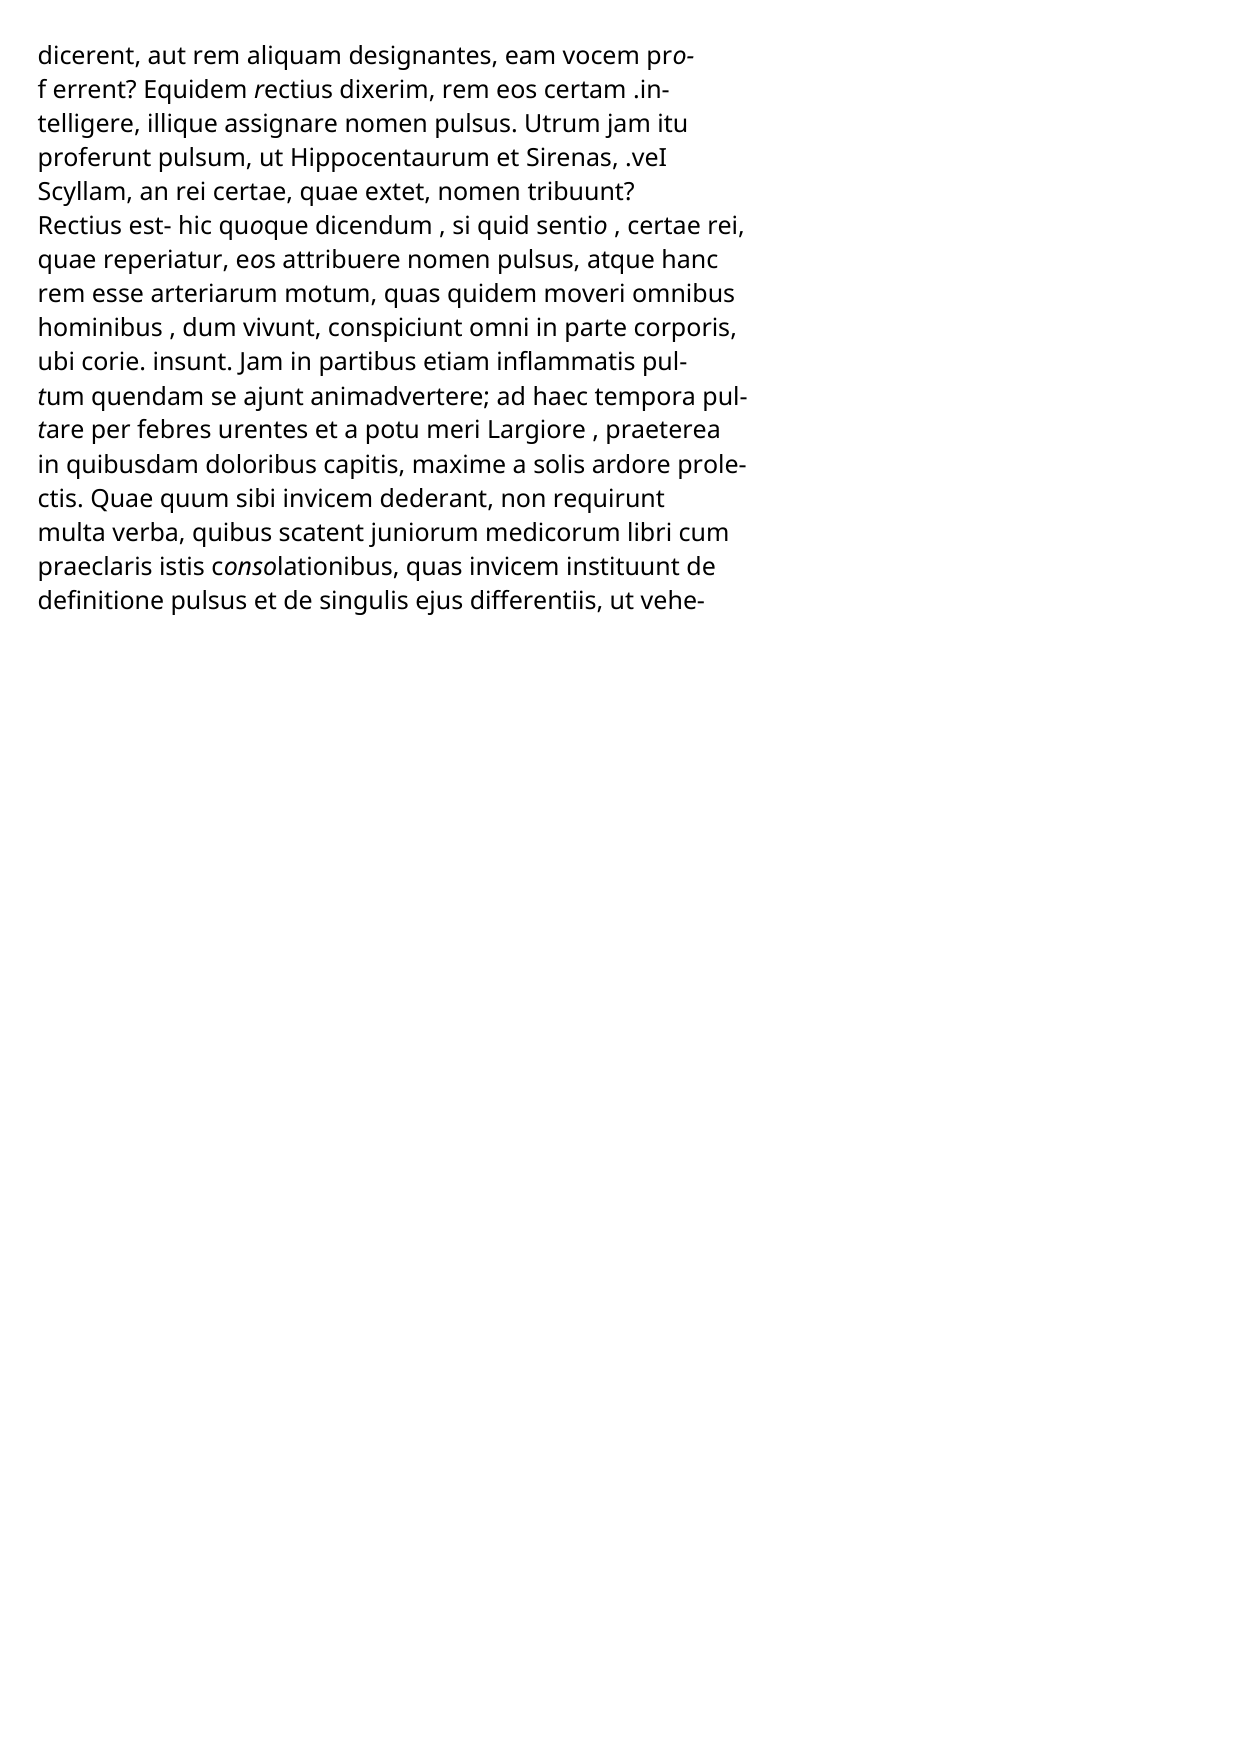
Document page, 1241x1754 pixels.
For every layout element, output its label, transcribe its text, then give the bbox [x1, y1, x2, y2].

text dicerent, aut rem aliquam designantes, eam vocem pro- f errent? Equidem rectius dixerim, rem eos certam .in- telligere, illique assignare nomen pulsus. Utrum jam itu proferunt pulsum, ut Hippocentaurum et Sirenas, .veI Scyllam, an rei certae, quae extet, nomen tribuunt? Rectius est- hic quoque dicendum , si quid sentio , certae rei, quae reperiatur, eos attribuere nomen pulsus, atque hanc rem esse arteriarum motum, quas quidem moveri omnibus hominibus , dum vivunt, conspiciunt omni in parte corporis, ubi corie. insunt. Jam in partibus etiam inflammatis pul- tum quendam se ajunt animadvertere; ad haec tempora pul- tare per febres urentes et a potu meri Largiore , praeterea in quibusdam doloribus capitis, maxime a solis ardore prole- ctis. Quae quum sibi invicem dederant, non requirunt multa verba, quibus scatent juniorum medicorum libri cum praeclaris istis consolationibus, quas invicem instituunt de definitione pulsus et de singulis ejus differentiis, ut vehe- [37, 37, 1203, 617]
